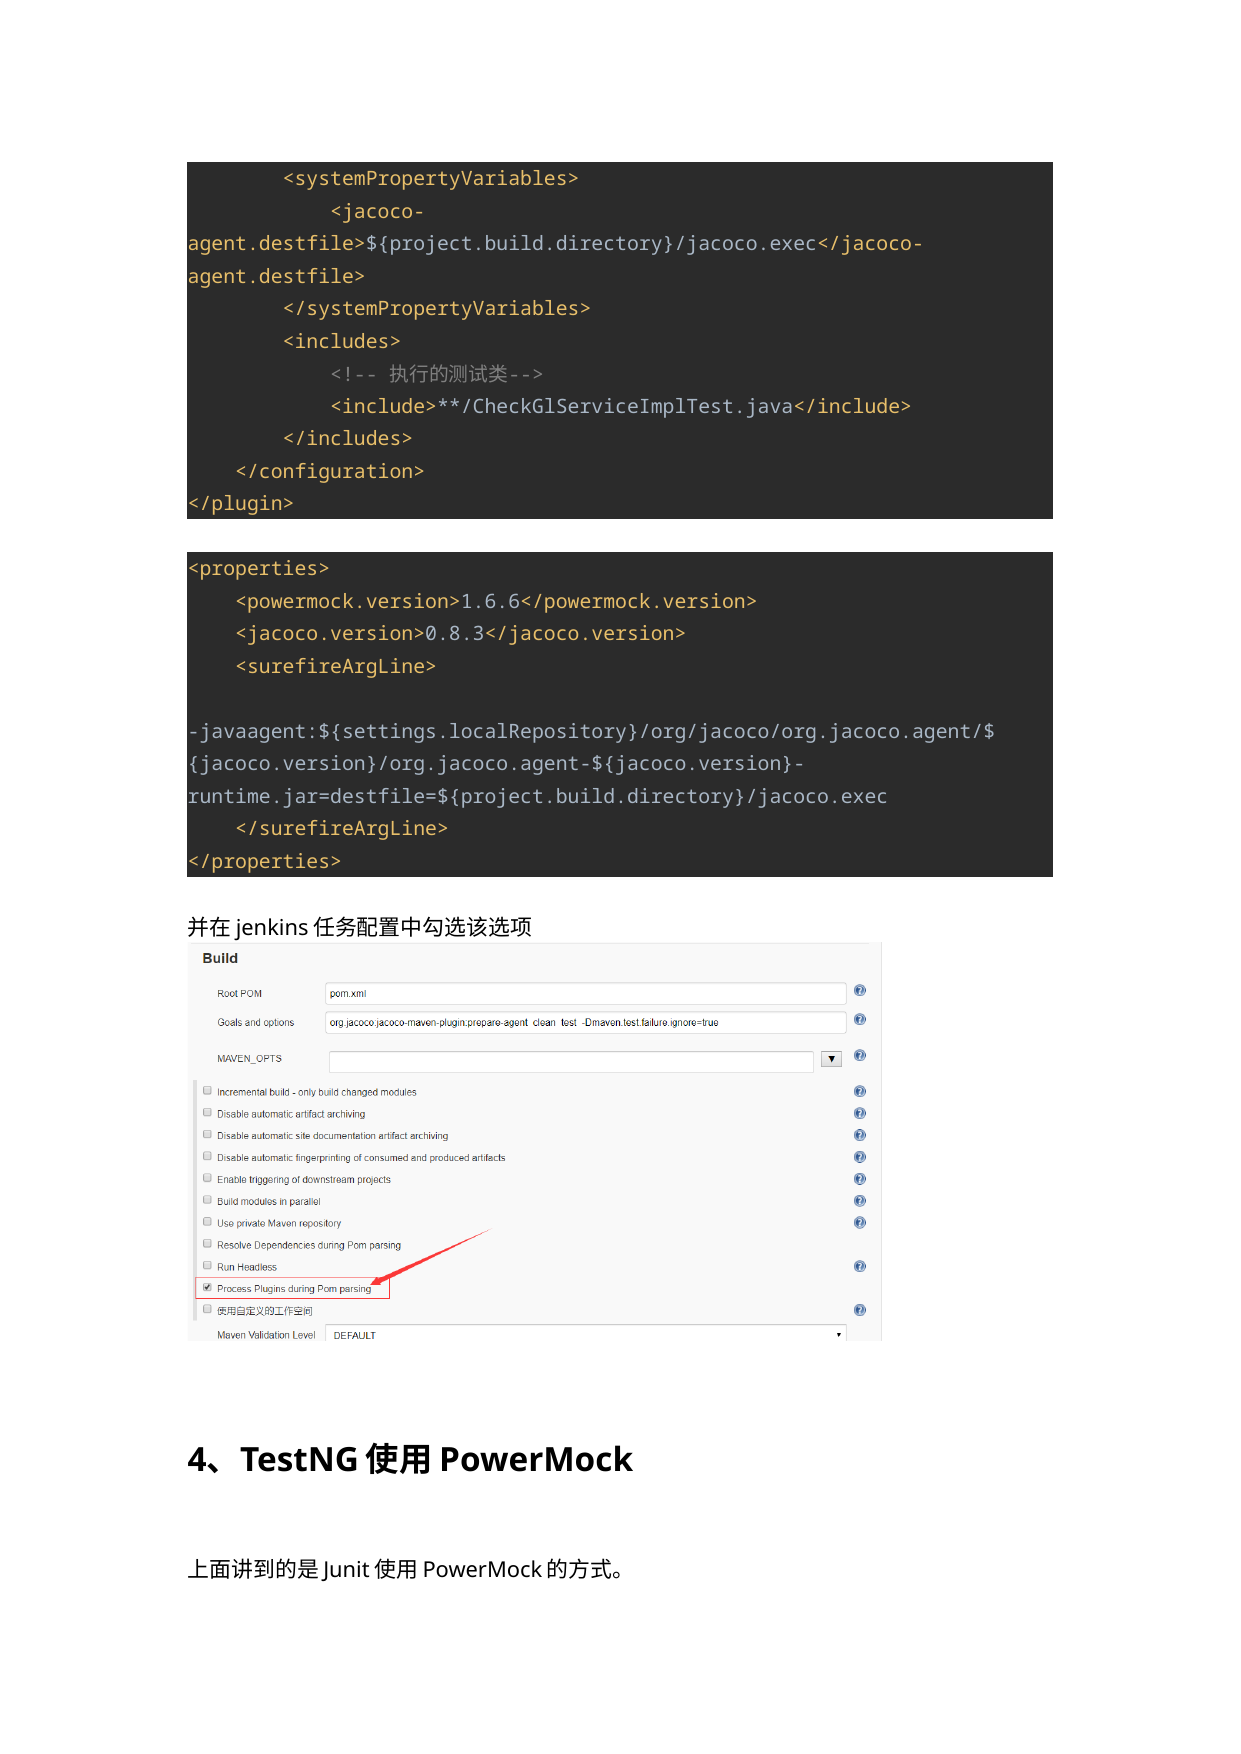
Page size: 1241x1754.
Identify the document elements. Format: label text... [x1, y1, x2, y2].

text 上面讲到的是Junit使用PowerMock的方式。 [187, 1551, 1053, 1584]
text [187, 162, 1053, 519]
subtitle 4、TestNG使用PowerMock [187, 1424, 1053, 1489]
text 并在jenkins任务配置中勾选该选项 [187, 909, 1053, 942]
text <properties> <powermock.version>1.6.6</powermock.version> <jacoco.version>0.8.3</jacoco.version> <surefireArgLine> -javaagent:${settings.localRepository}/org/jacoco/org.jacoco.agent/${jacoco.version}/org.jacoco.agent-${jacoco.version}-runtime.jar=destfile=${project.build.directory}/jacoco.exec </surefireArgLine> </properties> [187, 552, 1053, 877]
picture [187, 942, 899, 1341]
